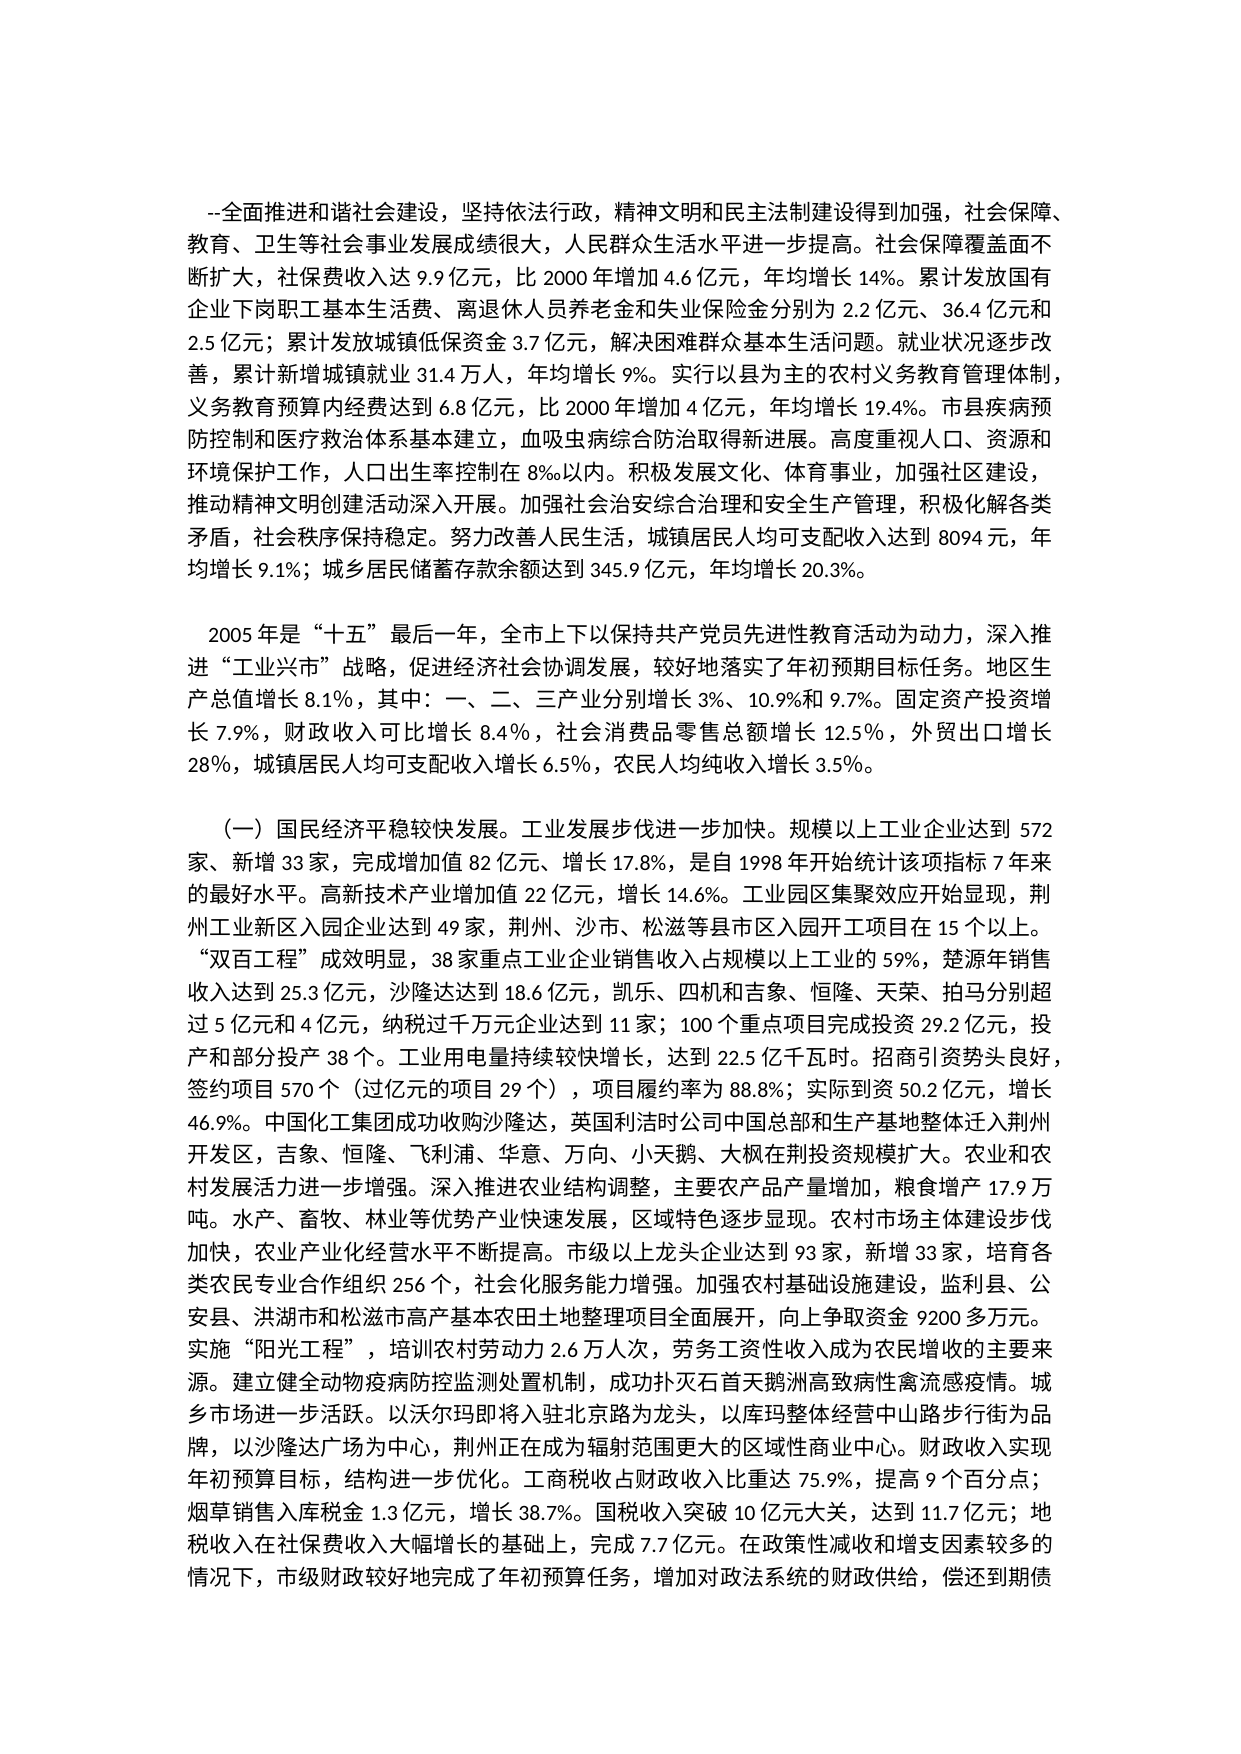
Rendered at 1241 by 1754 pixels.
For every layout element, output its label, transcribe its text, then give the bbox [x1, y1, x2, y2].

text --全面推进和谐社会建设，坚持依法行政，精神文明和民主法制建设得到加强，社会保障、教育、卫生等社会事业发展成绩很大，人民群众生活水平进一步提高。社会保障覆盖面不断扩大，社保费收入达9.9亿元，比2000年增加4.6亿元，年均增长14%。累计发放国有企业下岗职工基本生活费、离退休人员养老金和失业保险金分别为2.2亿元、36.4亿元和2.5亿元；累计发放城镇低保资金3.7亿元，解决困难群众基本生活问题。就业状况逐步改善，累计新增城镇就业31.4万人，年均增长9%。实行以县为主的农村义务教育管理体制，义务教育预算内经费达到6.8亿元，比2000年增加4亿元，年均增长19.4%。市县疾病预防控制和医疗救治体系基本建立，血吸虫病综合防治取得新进展。高度重视人口、资源和环境保护工作，人口出生率控制在8‰以内。积极发展文化、体育事业，加强社区建设，推动精神文明创建活动深入开展。加强社会治安综合治理和安全生产管理，积极化解各类矛盾，社会秩序保持稳定。努力改善人民生活，城镇居民人均可支配收入达到8094元，年均增长9.1%；城乡居民储蓄存款余额达到345.9亿元，年均增长20.3%。 [187, 194, 1053, 584]
text 2005年是“十五”最后一年，全市上下以保持共产党员先进性教育活动为动力，深入推进“工业兴市”战略，促进经济社会协调发展，较好地落实了年初预期目标任务。地区生产总值增长8.1％，其中：一、二、三产业分别增长3%、10.9%和9.7%。固定资产投资增长7.9%，财政收入可比增长8.4％，社会消费品零售总额增长12.5％，外贸出口增长28％，城镇居民人均可支配收入增长6.5％，农民人均纯收入增长3.5％。 [187, 617, 1053, 779]
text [187, 812, 1053, 1592]
